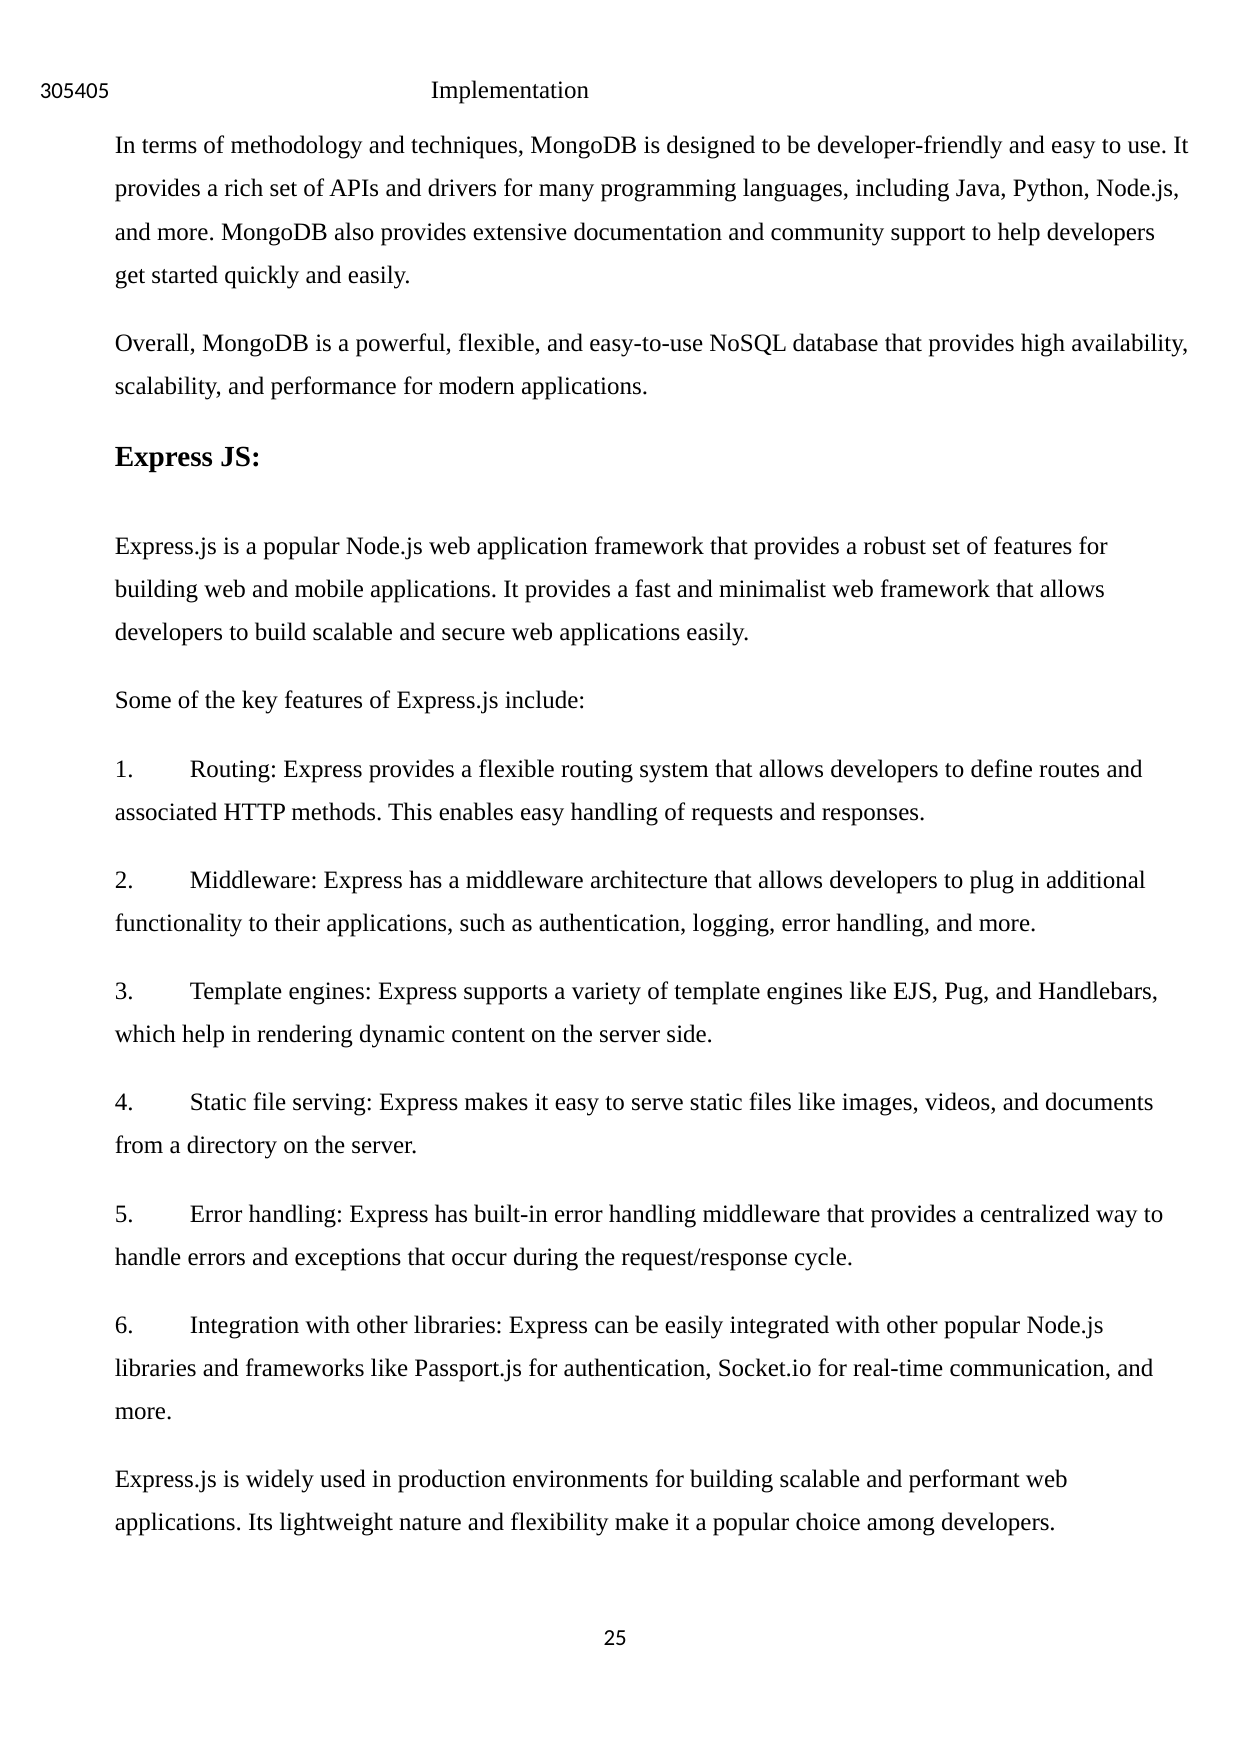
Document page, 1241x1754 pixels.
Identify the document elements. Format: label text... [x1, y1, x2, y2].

text 5. Error handling: Express has built-in error handling middleware that provides a centralized way to handle errors and exceptions that occur during the request/response cycle. [114, 1199, 1190, 1271]
text Express JS: [114, 439, 1190, 473]
text 3. Template engines: Express supports a variety of template engines like EJS, Pug, and Handlebars, which help in rendering dynamic content on the server side. [114, 976, 1190, 1048]
text 6. Integration with other libraries: Express can be easily integrated with other popular Node.js libraries and frameworks like Passport.js for authentication, Socket.io for real-time communication, and more. [114, 1310, 1190, 1425]
text Express.js is widely used in production environments for building scalable and performant web applications. Its lightweight nature and flexibility make it a popular choice among developers. [114, 1464, 1190, 1536]
text 4. Static file serving: Express makes it easy to serve static files like images, videos, and documents from a directory on the server. [114, 1087, 1190, 1159]
text In terms of methodology and techniques, MongoDB is designed to be developer-friendly and easy to use. It provides a rich set of APIs and drivers for many programming languages, including Java, Python, Node.js, and more. MongoDB also provides extensive documentation and community support to help developers get started quickly and easily. [114, 130, 1190, 288]
text 1. Routing: Express provides a flexible routing system that allows developers to define routes and associated HTTP methods. This enables easy handling of requests and responses. [114, 754, 1190, 826]
text Express.js is a popular Node.js web application framework that provides a robust set of features for building web and mobile applications. It provides a fast and minimalist web framework that allows developers to build scalable and secure web applications easily. [114, 531, 1190, 646]
text Some of the key features of Express.js include: [114, 686, 1190, 714]
text 2. Middleware: Express has a middleware architecture that allows developers to plug in additional functionality to their applications, such as authentication, logging, error handling, and more. [114, 865, 1190, 937]
text Overall, MongoDB is a powerful, flexible, and easy-to-use NoSQL database that provides high availability, scalability, and performance for modern applications. [114, 328, 1190, 400]
